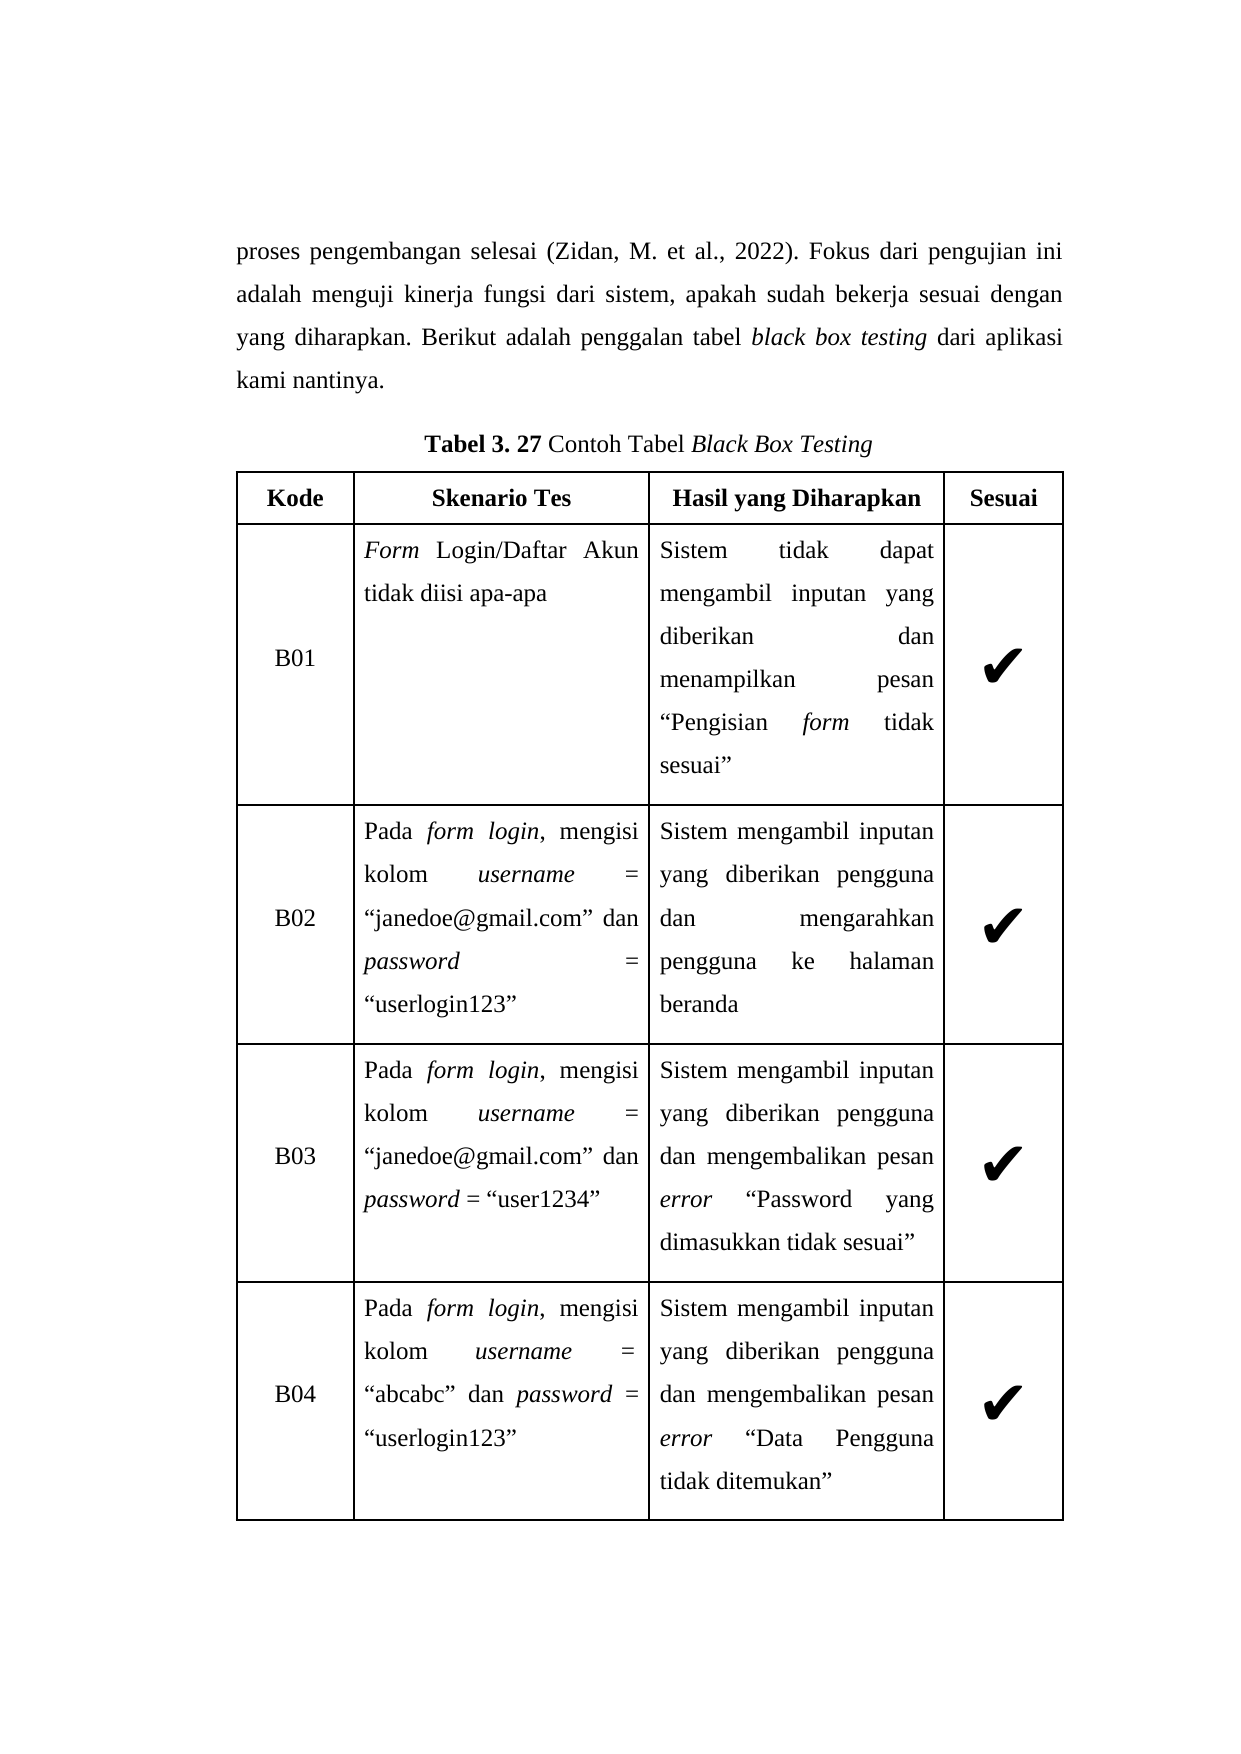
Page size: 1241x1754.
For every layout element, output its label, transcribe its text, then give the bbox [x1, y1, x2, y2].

table_cell B02 [238, 806, 353, 1042]
table_cell Sistem mengambil inputan yang diberikan pengguna dan mengarahkan pengguna ke halaman beranda [650, 806, 943, 1042]
table_cell B04 [238, 1283, 353, 1519]
table_header Sesuai [945, 473, 1062, 522]
table_cell B01 [238, 525, 353, 804]
table_header Hasil yang Diharapkan [650, 473, 943, 522]
table_cell Sistem mengambil inputan yang diberikan pengguna dan mengembalikan pesan error “Data Pengguna tidak ditemukan” [650, 1283, 943, 1519]
table_cell Pada form login, mengisi kolom username = “janedoe@gmail.com” dan password = “user1234” [355, 1045, 648, 1281]
table_cell ✔ [945, 1283, 1062, 1519]
table_cell ✔ [945, 1045, 1062, 1281]
table_header Skenario Tes [355, 473, 648, 522]
table_cell Sistem tidak dapat mengambil inputan yang diberikan dan menampilkan pesan “Pengisian form tidak sesuai” [650, 525, 943, 804]
table_cell ✔ [945, 525, 1062, 804]
table_cell Pada form login, mengisi kolom username = “abcabc” dan password = “userlogin123” [355, 1283, 648, 1519]
table_cell ✔ [945, 806, 1062, 1042]
table_cell B03 [238, 1045, 353, 1281]
table_cell Pada form login, mengisi kolom username = “janedoe@gmail.com” dan password = “userlogin123” [355, 806, 648, 1042]
table_cell Form Login/Daftar Akun tidak diisi apa-apa [355, 525, 648, 804]
table_header Kode [238, 473, 353, 522]
table_cell Sistem mengambil inputan yang diberikan pengguna dan mengembalikan pesan error “Password yang dimasukkan tidak sesuai” [650, 1045, 943, 1281]
